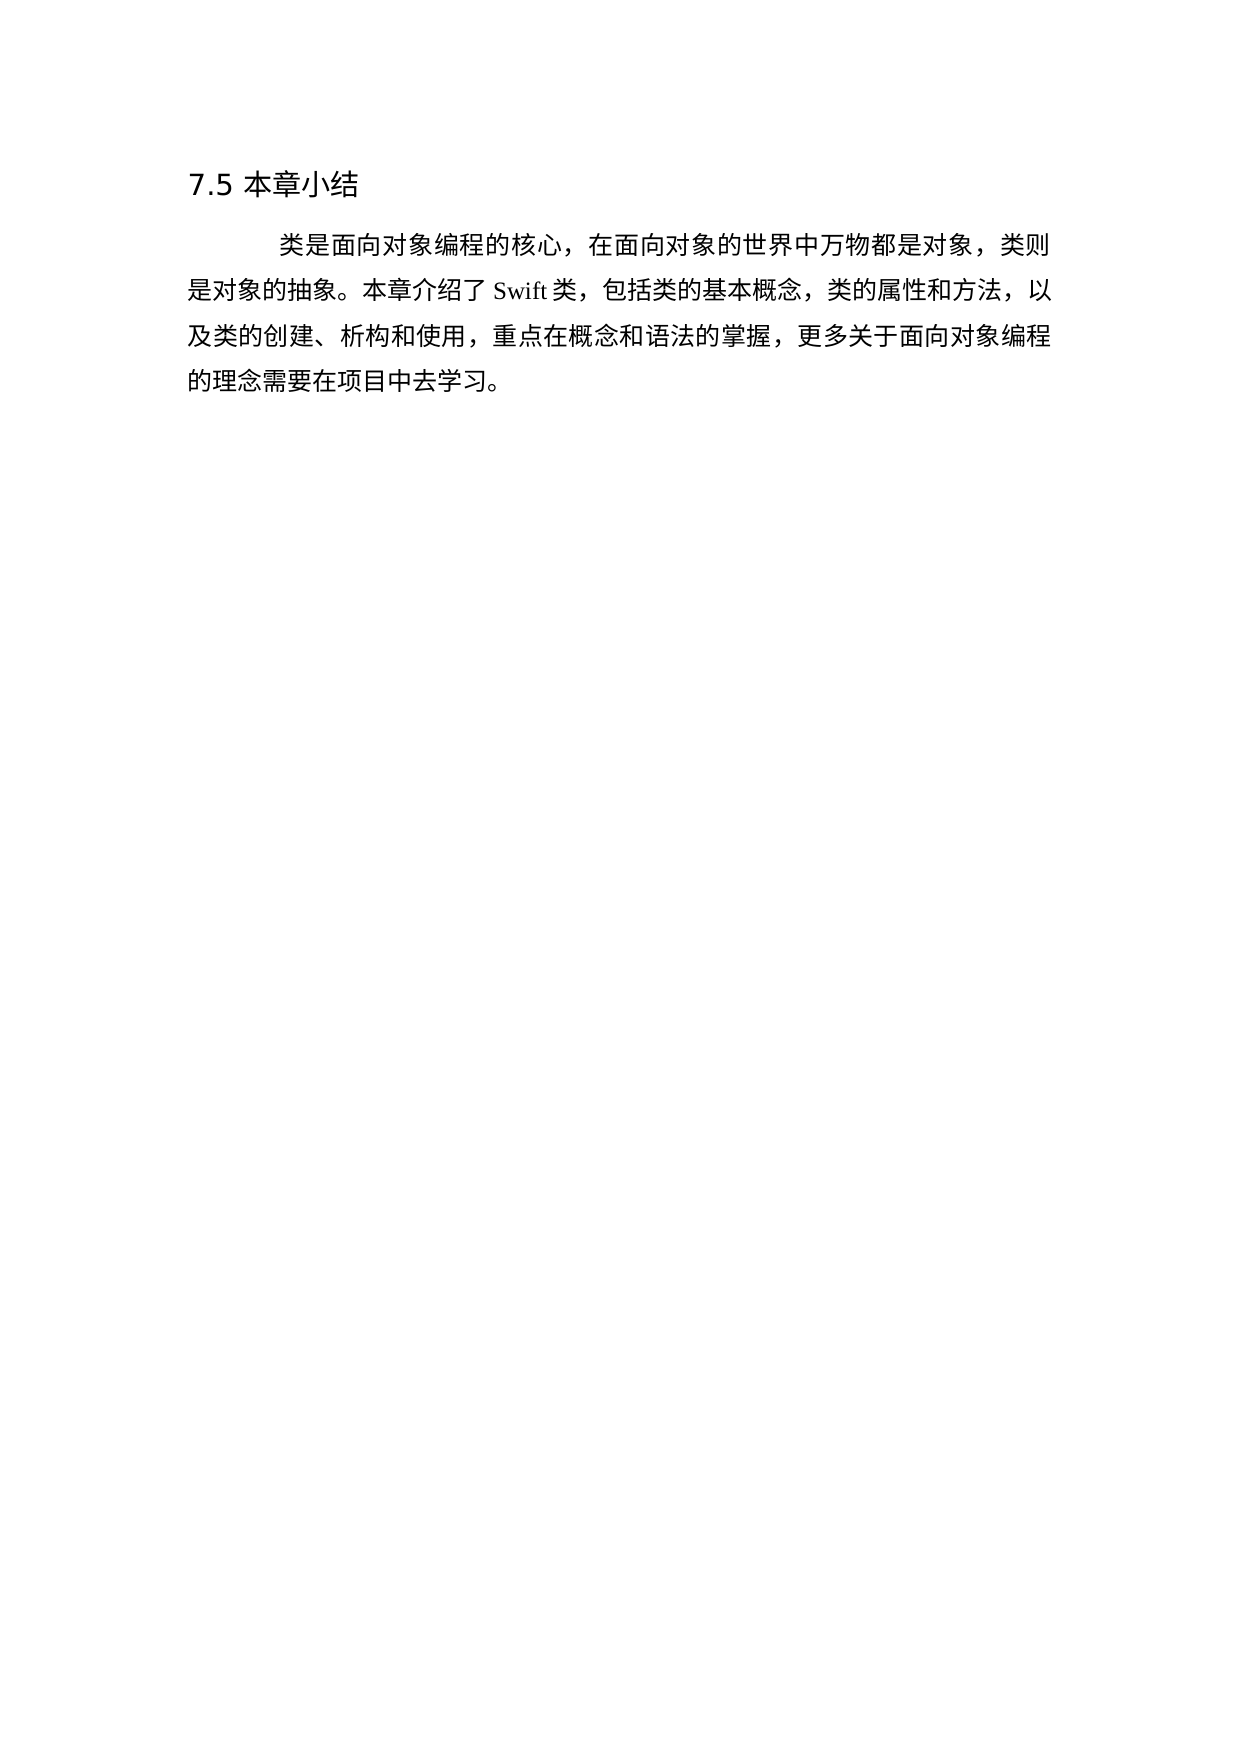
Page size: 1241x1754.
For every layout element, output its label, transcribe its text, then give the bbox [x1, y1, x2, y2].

subtitle 7.5 本章小结 [187, 162, 1053, 204]
text 类是面向对象编程的核心，在面向对象的世界中万物都是对象，类则是对象的抽象。本章介绍了Swift类，包括类的基本概念，类的属性和方法，以及类的创建、析构和使用，重点在概念和语法的掌握，更多关于面向对象编程的理念需要在项目中去学习。 [187, 225, 1053, 398]
